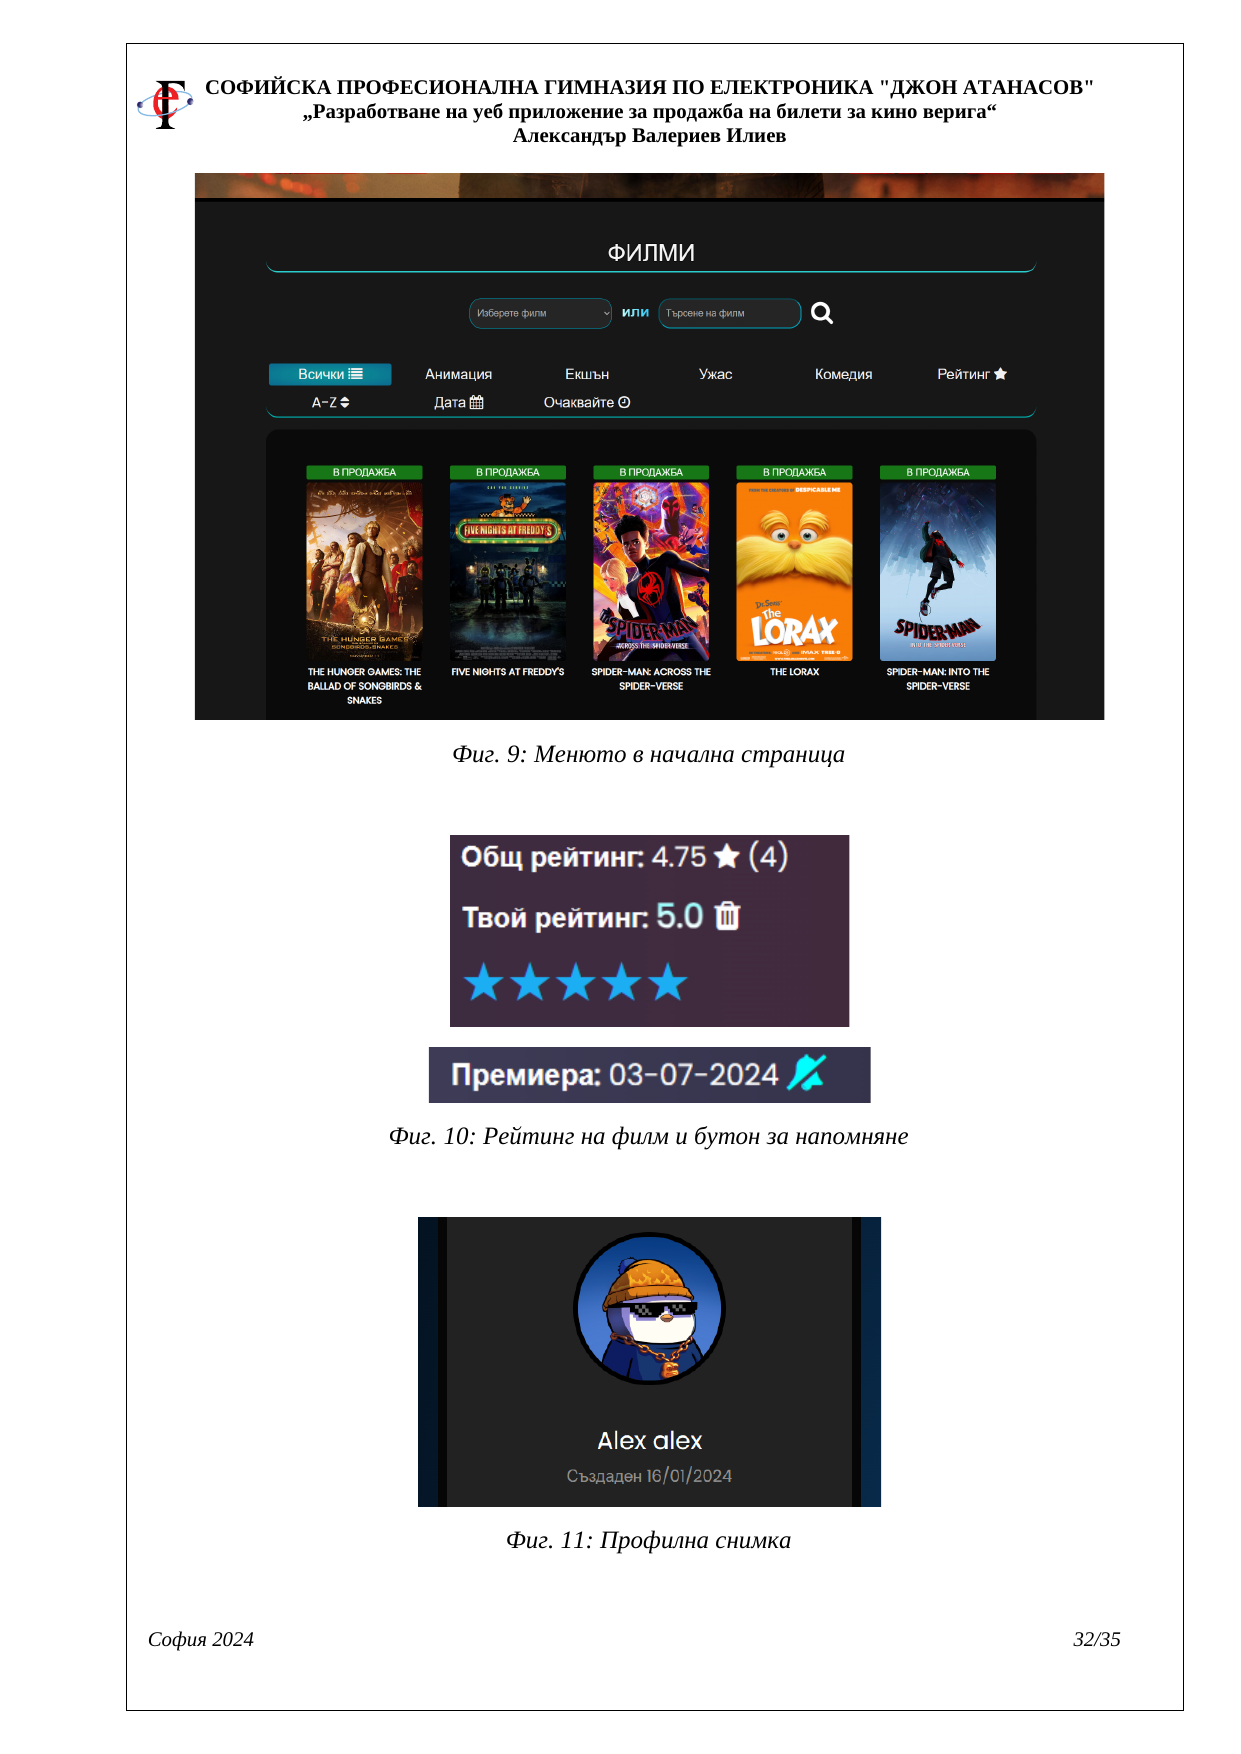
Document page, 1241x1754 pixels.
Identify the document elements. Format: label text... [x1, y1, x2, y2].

text Фиг. 9: Менюто в начална страница [148, 739, 1152, 768]
text Фиг. 11: Профилна снимка [148, 1525, 1152, 1554]
picture [194, 173, 1105, 720]
picture [428, 1047, 871, 1103]
picture [418, 1217, 882, 1507]
text Фиг. 10: Рейтинг на филм и бутон за напомняне [148, 1121, 1152, 1150]
picture [450, 835, 850, 1027]
